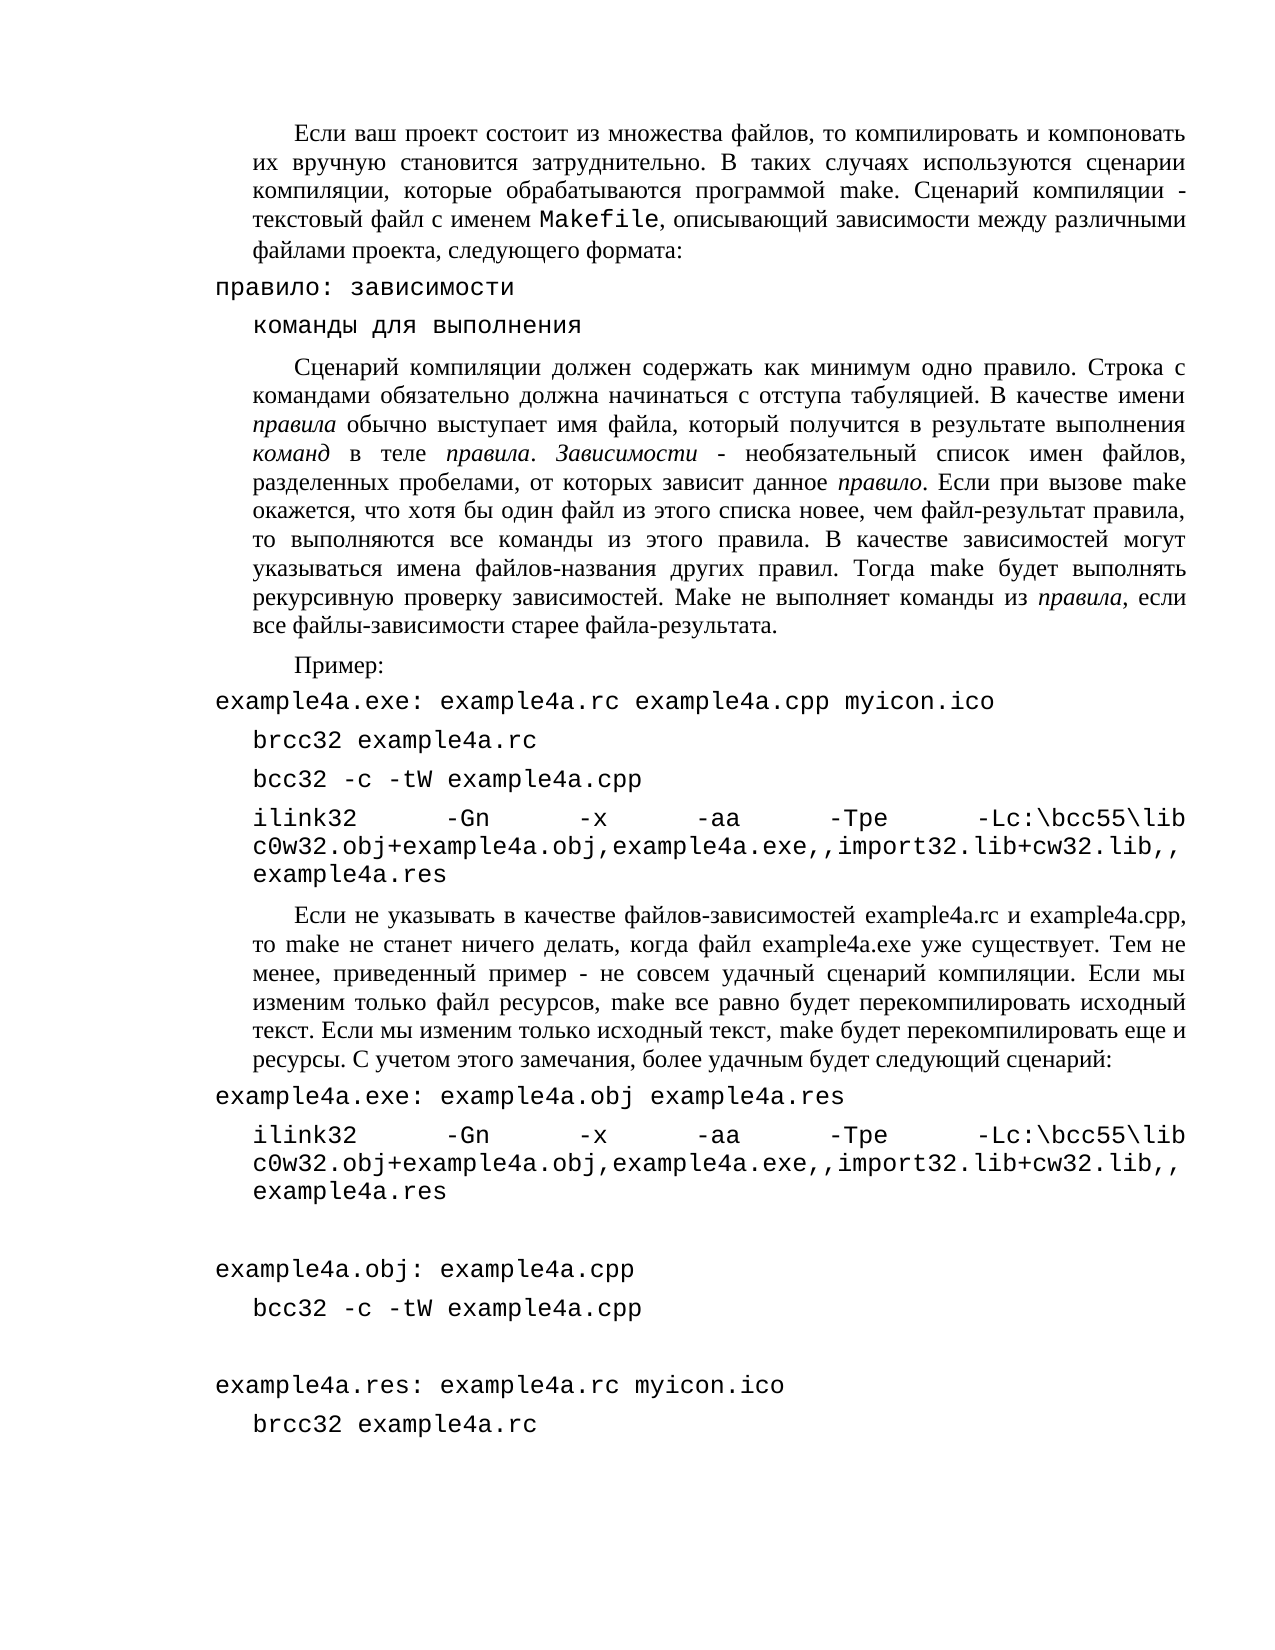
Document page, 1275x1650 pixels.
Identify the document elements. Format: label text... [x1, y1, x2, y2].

text ilink32 -Gn -x -aa -Tpe -Lc:\bcc55\lib c0w32.obj+example4a.obj,example4a.exe,,import32.lib+cw32.lib,,example4a.res [215, 1122, 1186, 1207]
text Если ваш проект состоит из множества файлов, то компилировать и компоновать их вручную становится затруднительно. В таких случаях используются сценарии компиляции, которые обрабатываются программой make. Сценарий компиляции - текстовый файл с именем Makefile, описывающий зависимости между различными файлами проекта, следующего формата: [252, 118, 1186, 264]
text example4a.exe: example4a.rc example4a.cpp myicon.ico [215, 689, 1186, 717]
text brcc32 example4a.rc [215, 728, 1186, 756]
text example4a.exe: example4a.obj example4a.res [215, 1083, 1186, 1112]
text правило: зависимости [215, 274, 1186, 303]
text Сценарий компиляции должен содержать как минимум одно правило. Строка с командами обязательно должна начинаться с отступа табуляцией. В качестве имени правила обычно выступает имя файла, который получится в результате выполнения команд в теле правила. Зависимости - необязательный список имен файлов, разделенных пробелами, от которых зависит данное правило. Если при вызове make окажется, что хотя бы один файл из этого списка новее, чем файл-результат правила, то выполняются все команды из этого правила. В качестве зависимостей могут указываться имена файлов-названия других правил. Тогда make будет выполнять рекурсивную проверку зависимостей. Make не выполняет команды из правила, если все файлы-зависимости старее файла-результата. [252, 352, 1186, 639]
text brcc32 example4a.rc [215, 1411, 1186, 1440]
text example4a.obj: example4a.cpp [215, 1256, 1186, 1285]
text bcc32 -c -tW example4a.cpp [215, 1295, 1186, 1323]
text Пример: [252, 650, 1186, 678]
text bcc32 -c -tW example4a.cpp [215, 766, 1186, 795]
text example4a.res: example4a.rc myicon.ico [215, 1373, 1186, 1401]
text Если не указывать в качестве файлов-зависимостей example4a.rc и example4a.cpp, то make не станет ничего делать, когда файл example4a.exe уже существует. Тем не менее, приведенный пример - не совсем удачный сценарий компиляции. Если мы изменим только файл ресурсов, make все равно будет перекомпилировать исходный текст. Если мы изменим только исходный текст, make будет перекомпилировать еще и ресурсы. С учетом этого замечания, более удачным будет следующий сценарий: [252, 901, 1186, 1073]
text ilink32 -Gn -x -aa -Tpe -Lc:\bcc55\lib c0w32.obj+example4a.obj,example4a.exe,,import32.lib+cw32.lib,,example4a.res [215, 805, 1186, 890]
text команды для выполнения [215, 313, 1186, 341]
